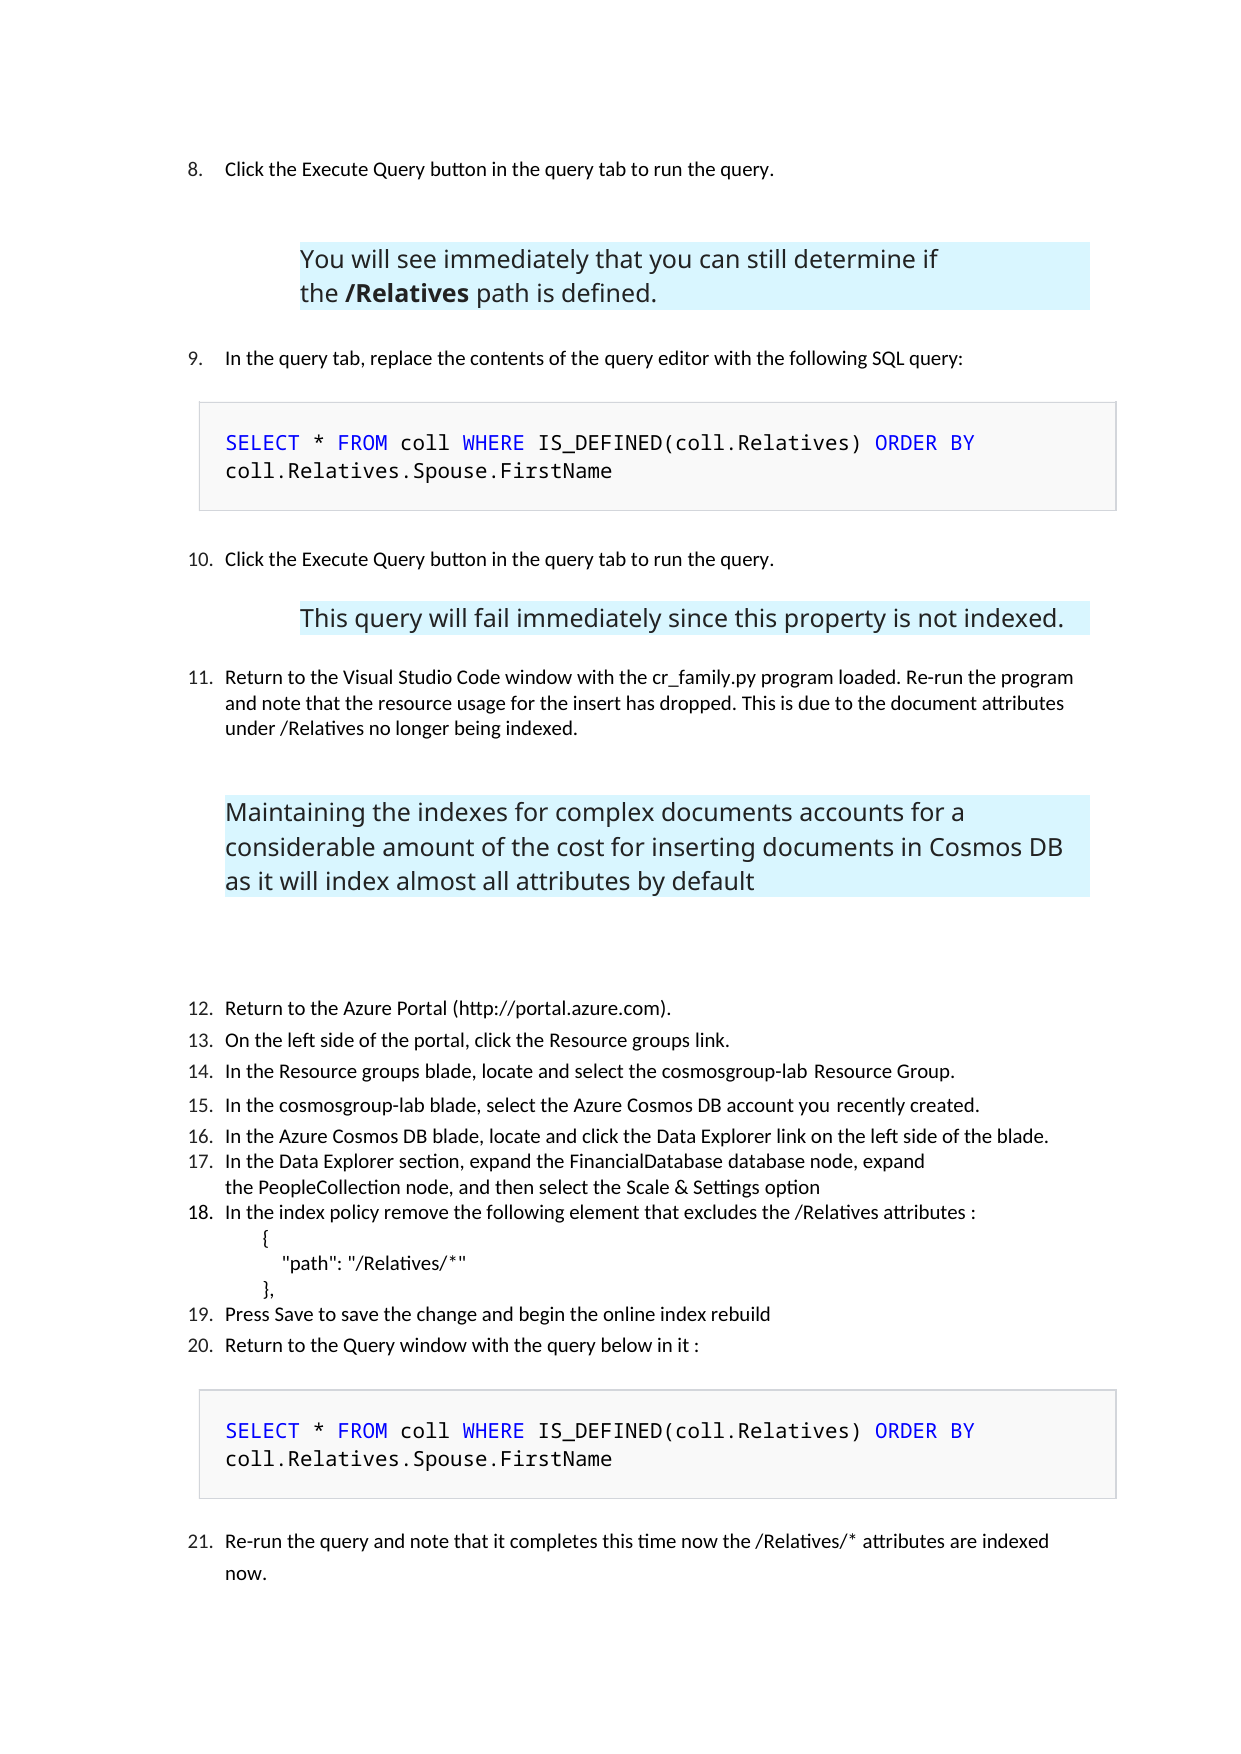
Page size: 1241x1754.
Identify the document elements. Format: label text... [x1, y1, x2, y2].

list In the index policy remove the following element that excludes the /Relatives attributes : { "path": "/Relatives/*" }, [187, 1199, 1090, 1301]
list Return to the Azure Portal (http://portal.azure.com). [187, 990, 1090, 1021]
list Click the Execute Query button in the query tab to run the query. [187, 150, 1090, 212]
list In the Data Explorer section, expand the FinancialDatabase database node, expand the PeopleCollection node, and then select the Scale & Settings option [187, 1149, 1090, 1199]
list Maintaining the indexes for complex documents accounts for a considerable amount of the cost for inserting documents in Cosmos DB as it will index almost all attributes by default [225, 795, 1090, 897]
list In the Resource groups blade, locate and select the cosmosgroup-lab Resource Group. [187, 1052, 1090, 1086]
list On the left side of the portal, click the Resource groups link. [187, 1021, 1090, 1052]
list Re-run the query and note that it completes this time now the /Relatives/* attributes are indexed now. [187, 1528, 1090, 1588]
text SELECT * FROM coll WHERE IS_DEFINED(coll.Relatives) ORDER BY coll.Relatives.Spouse.FirstName [200, 403, 1115, 510]
list Click the Execute Query button in the query tab to run the query. [187, 541, 1090, 572]
list Return to the Visual Studio Code window with the cr_family.py program loaded. Re-run the program and note that the resource usage for the insert has dropped. This is due to the document attributes under /Relatives no longer being indexed. [187, 664, 1090, 766]
list Return to the Query window with the query below in it : [187, 1327, 1090, 1389]
list In the Azure Cosmos DB blade, locate and click the Data Explorer link on the left side of the blade. [187, 1117, 1090, 1149]
list In the cosmosgroup-lab blade, select the Azure Cosmos DB account you recently created. [187, 1086, 1090, 1117]
list Press Save to save the change and begin the online index rebuild [187, 1301, 1090, 1327]
text You will see immediately that you can still determine if the /Relatives path is defined. [300, 242, 1090, 310]
text This query will fail immediately since this property is not indexed. [300, 601, 1090, 635]
list In the query tab, replace the contents of the query editor with the following SQL query: [187, 339, 1090, 401]
text SELECT * FROM coll WHERE IS_DEFINED(coll.Relatives) ORDER BY coll.Relatives.Spouse.FirstName [200, 1391, 1115, 1498]
